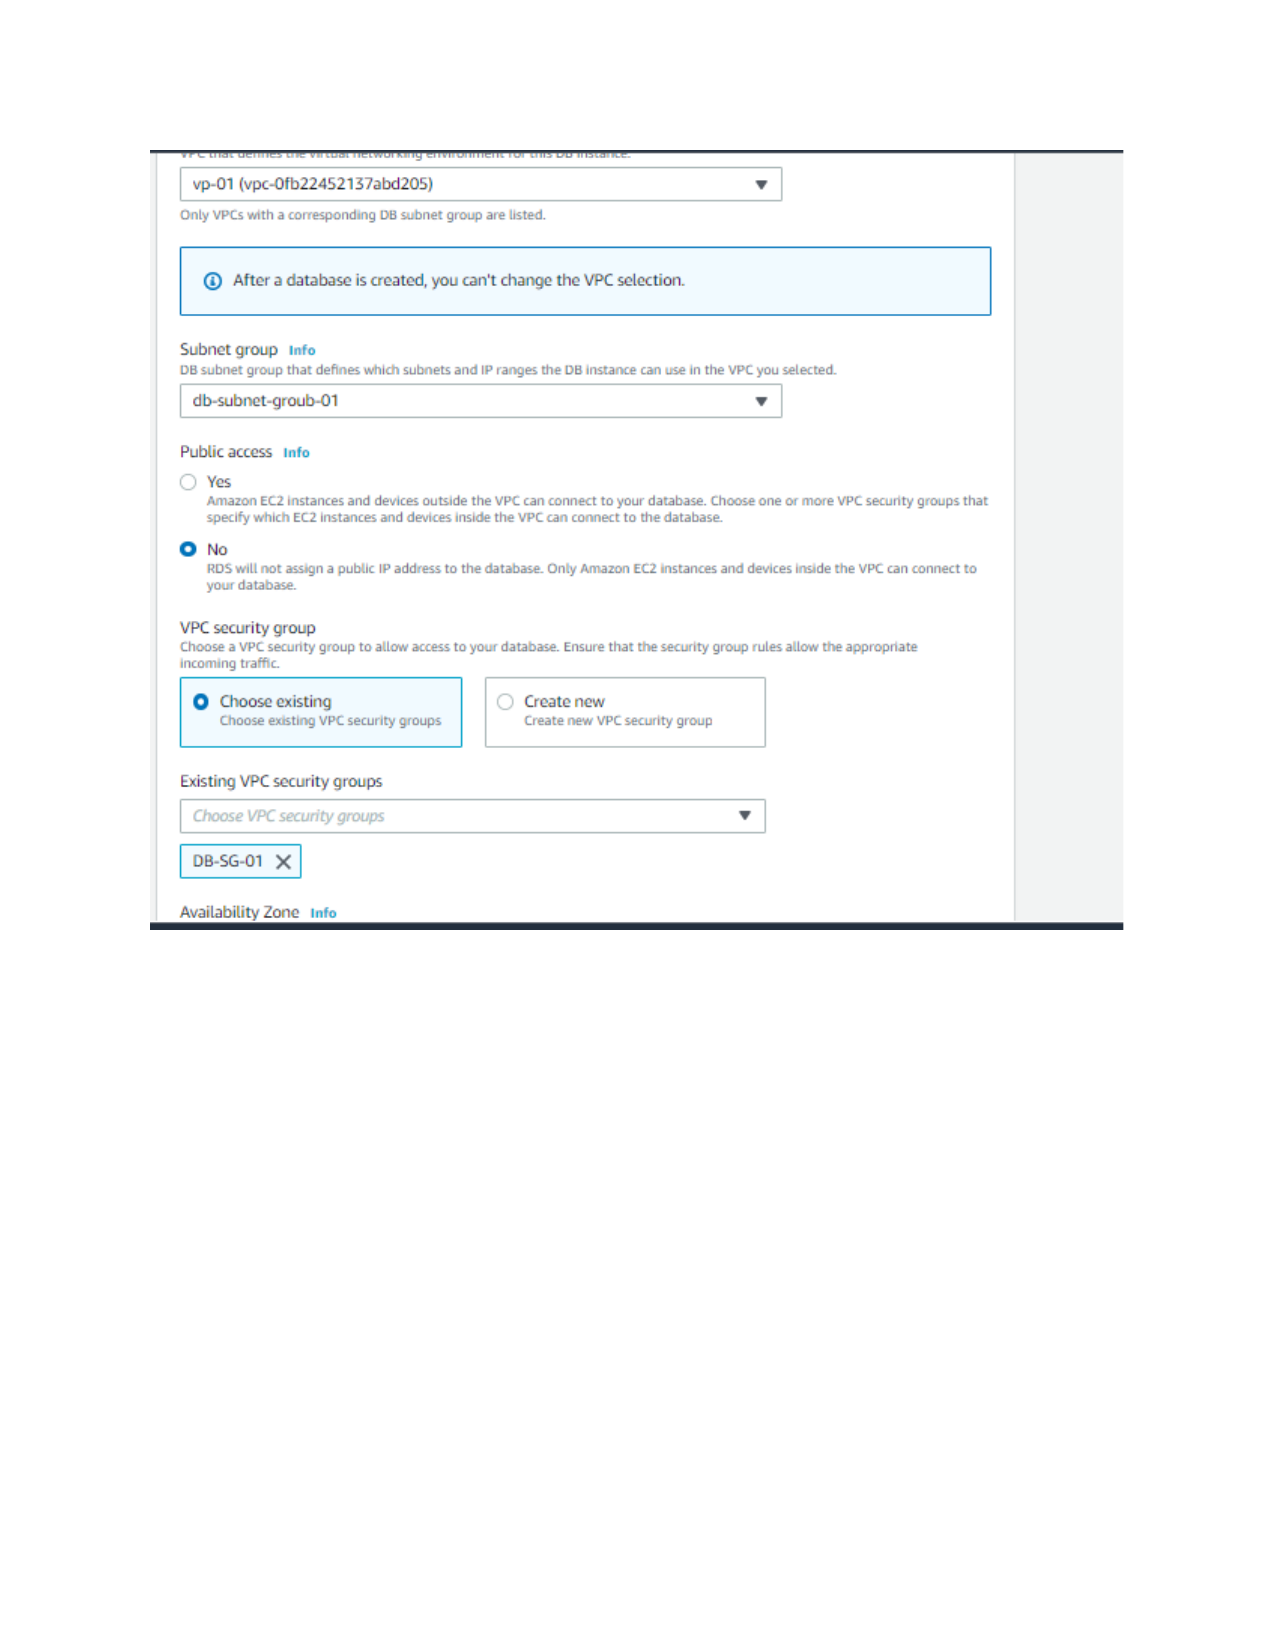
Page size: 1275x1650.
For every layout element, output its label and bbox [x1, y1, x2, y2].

picture [150, 150, 1124, 930]
